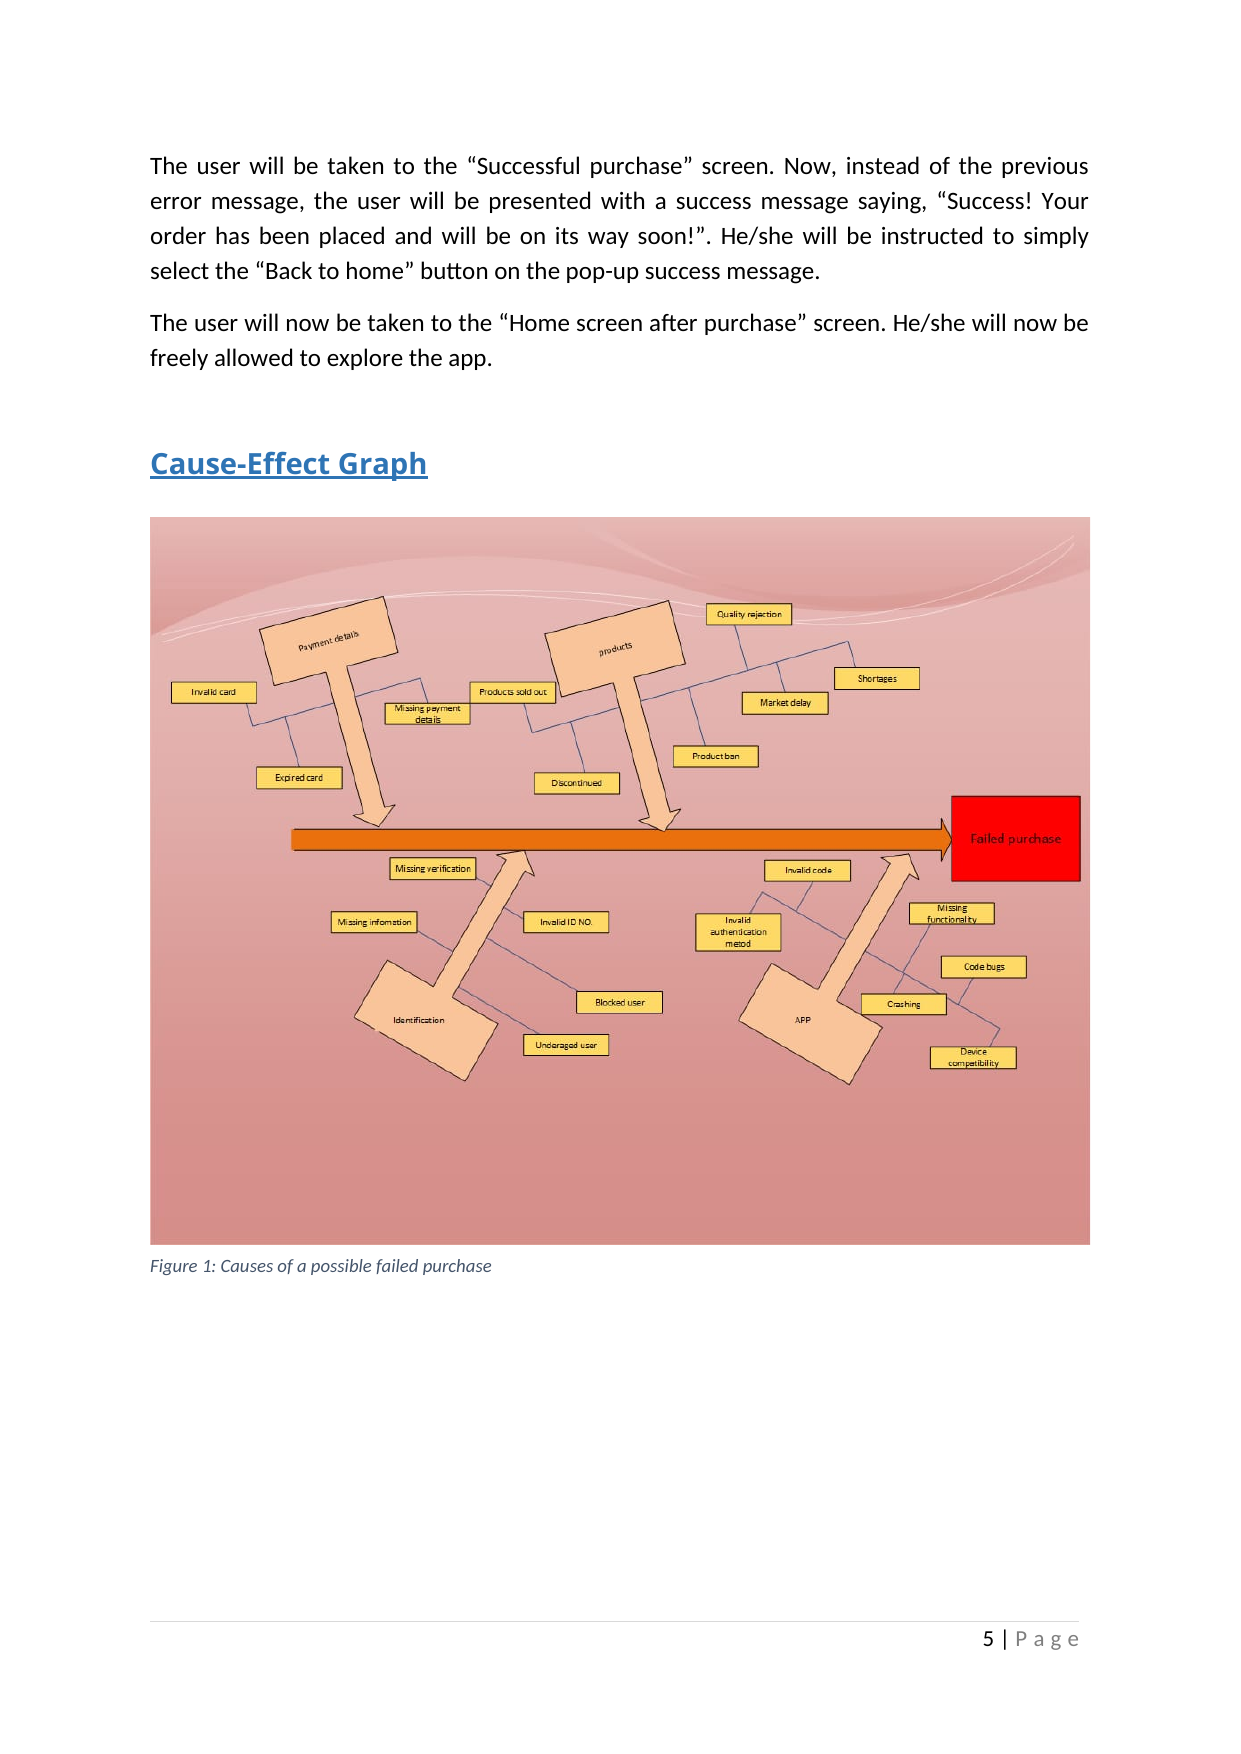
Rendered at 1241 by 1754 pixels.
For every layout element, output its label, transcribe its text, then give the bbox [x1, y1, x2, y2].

subtitle Cause-Effect Graph [150, 443, 1090, 483]
text The user will be taken to the “Successful purchase” screen. Now, instead of the previous error message, the user will be presented with a success message saying, “Success! Your order has been placed and will be on its way soon!”. He/she will be instructed to simply select the “Back to home” button on the pop-up success message. [150, 150, 1090, 286]
text The user will now be taken to the “Home screen after purchase” screen. He/she will now be freely allowed to explore the app. [150, 307, 1090, 372]
picture [150, 517, 1091, 1245]
